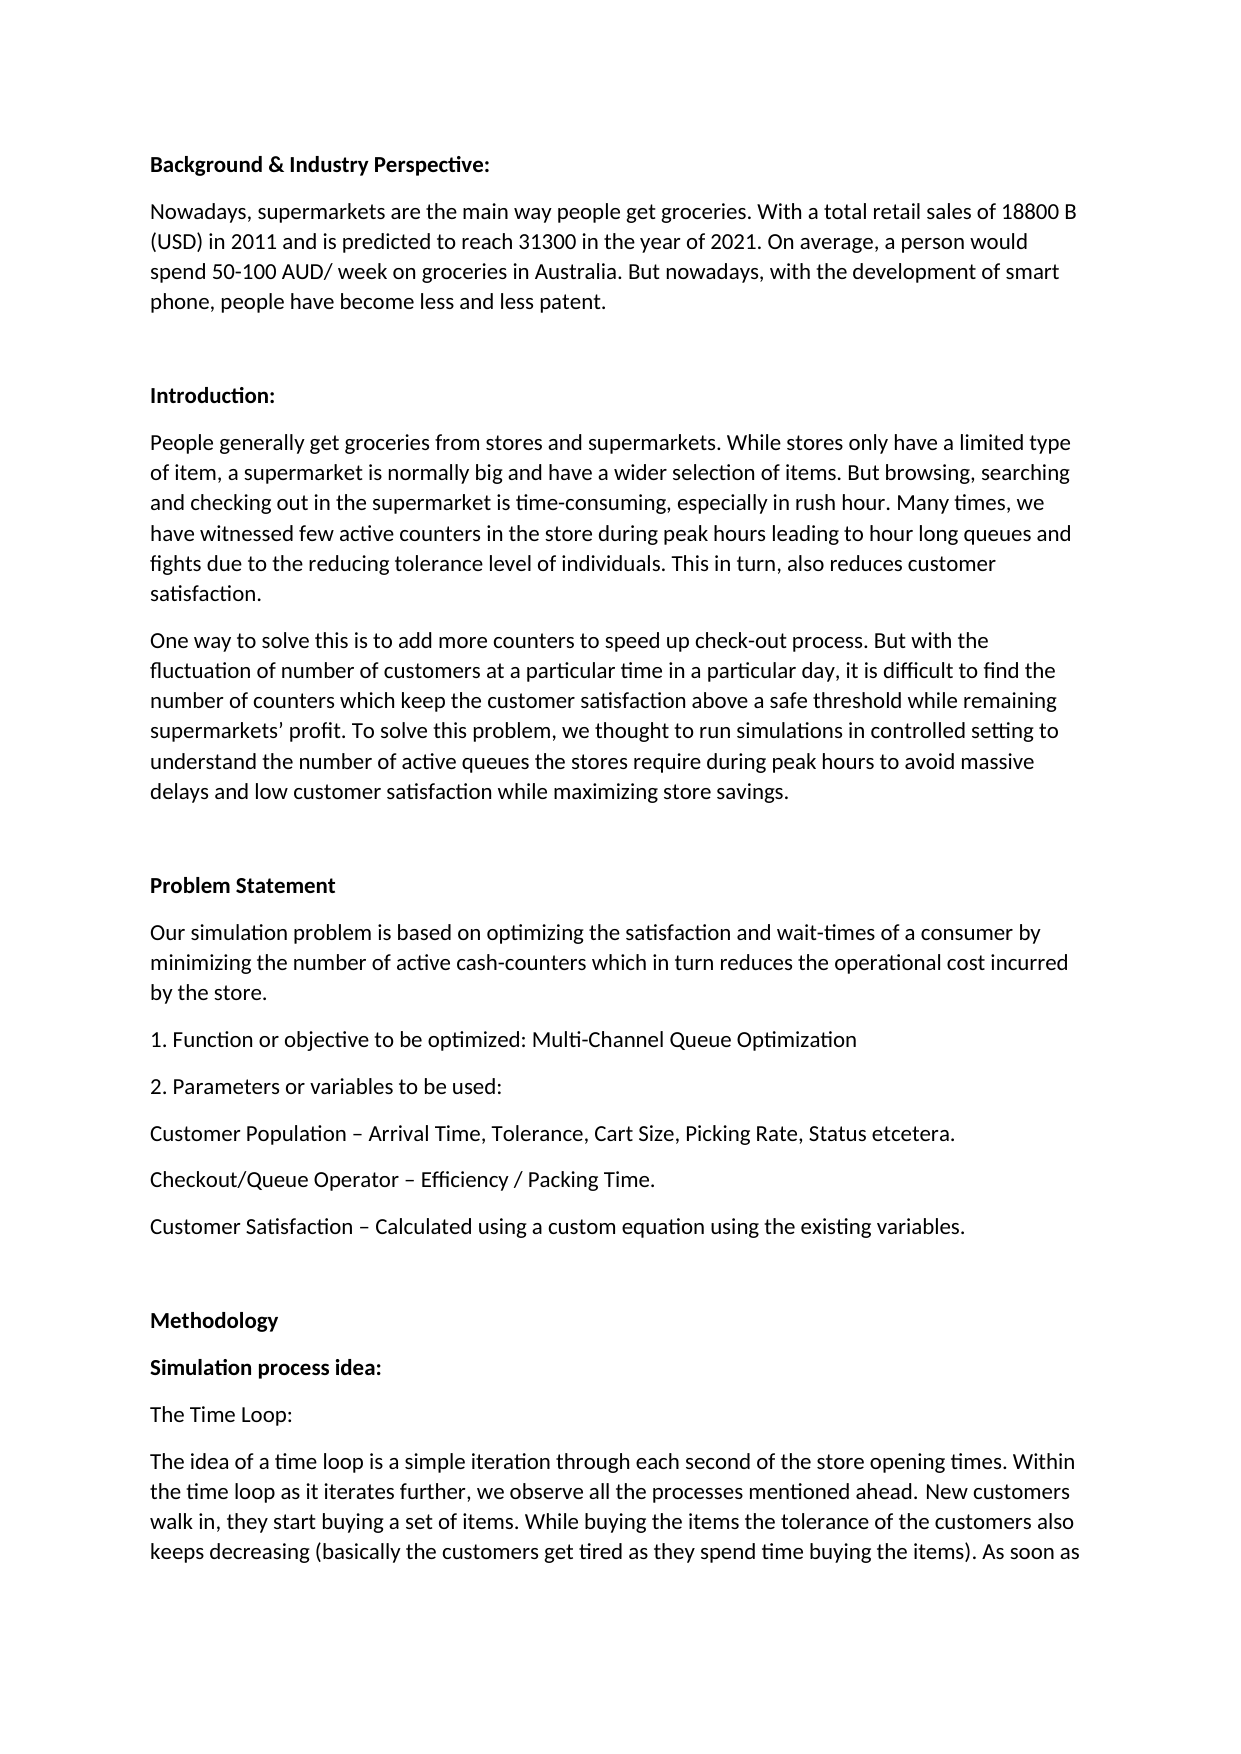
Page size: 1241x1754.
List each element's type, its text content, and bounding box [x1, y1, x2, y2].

text Checkout/Queue Operator – Efficiency / Packing Time. [150, 1166, 1090, 1194]
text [150, 1447, 1090, 1566]
text Simulation process idea: [150, 1353, 1090, 1381]
text Introduction: [150, 381, 1090, 409]
text Customer Population – Arrival Time, Tolerance, Cart Size, Picking Rate, Status etcetera. [150, 1119, 1090, 1147]
text The Time Loop: [150, 1400, 1090, 1428]
text Problem Statement [150, 871, 1090, 899]
text 1. Function or objective to be optimized: Multi-Channel Queue Optimization [150, 1025, 1090, 1053]
text One way to solve this is to add more counters to speed up check-out process. But with the fluctuation of number of customers at a particular time in a particular day, it is difficult to find the number of counters which keep the customer satisfaction above a safe threshold while remaining supermarkets’ profit. To solve this problem, we thought to run simulations in controlled setting to understand the number of active queues the stores require during peak hours to avoid massive delays and low customer satisfaction while maximizing store savings. [150, 626, 1090, 805]
text Methodology [150, 1306, 1090, 1334]
text Customer Satisfaction – Calculated using a custom equation using the existing variables. [150, 1212, 1090, 1241]
text 2. Parameters or variables to be used: [150, 1072, 1090, 1100]
text People generally get groceries from stores and supermarkets. While stores only have a limited type of item, a supermarket is normally big and have a wider selection of items. But browsing, searching and checking out in the supermarket is time-consuming, especially in rush hour. Many times, we have witnessed few active counters in the store during peak hours leading to hour long queues and fights due to the reducing tolerance level of individuals. This in turn, also reduces customer satisfaction. [150, 428, 1090, 607]
text Our simulation problem is based on optimizing the satisfaction and wait-times of a consumer by minimizing the number of active cash-counters which in turn reduces the operational cost incurred by the store. [150, 918, 1090, 1006]
text Background & Industry Perspective: [150, 150, 1090, 178]
text Nowadays, supermarkets are the main way people get groceries. With a total retail sales of 18800 B (USD) in 2011 and is predicted to reach 31300 in the year of 2021. On average, a person would spend 50-100 AUD/ week on groceries in Australia. But nowadays, with the development of smart phone, people have become less and less patent. [150, 197, 1090, 316]
